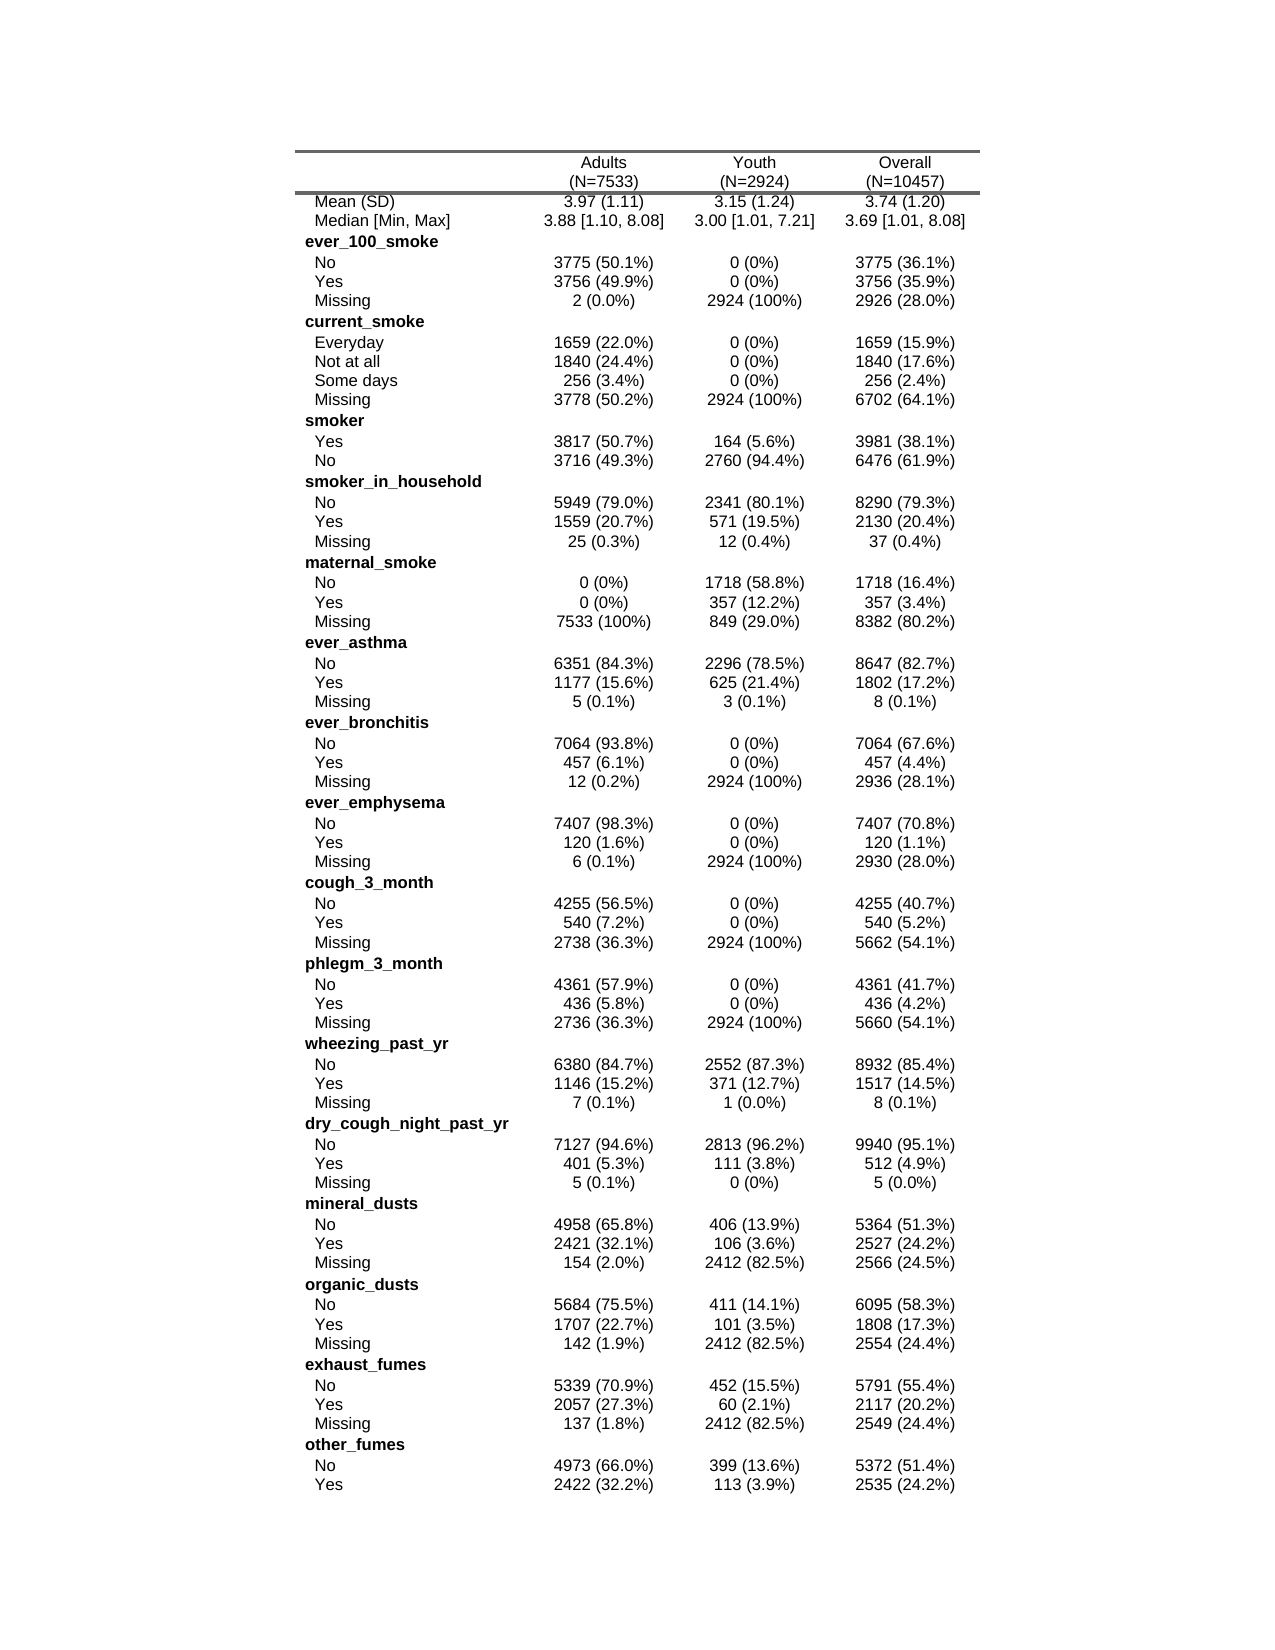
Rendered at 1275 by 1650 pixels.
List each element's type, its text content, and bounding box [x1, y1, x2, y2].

table_header Table 1: Characteristics of Participants Included in the Study [150, 150, 1125, 1494]
